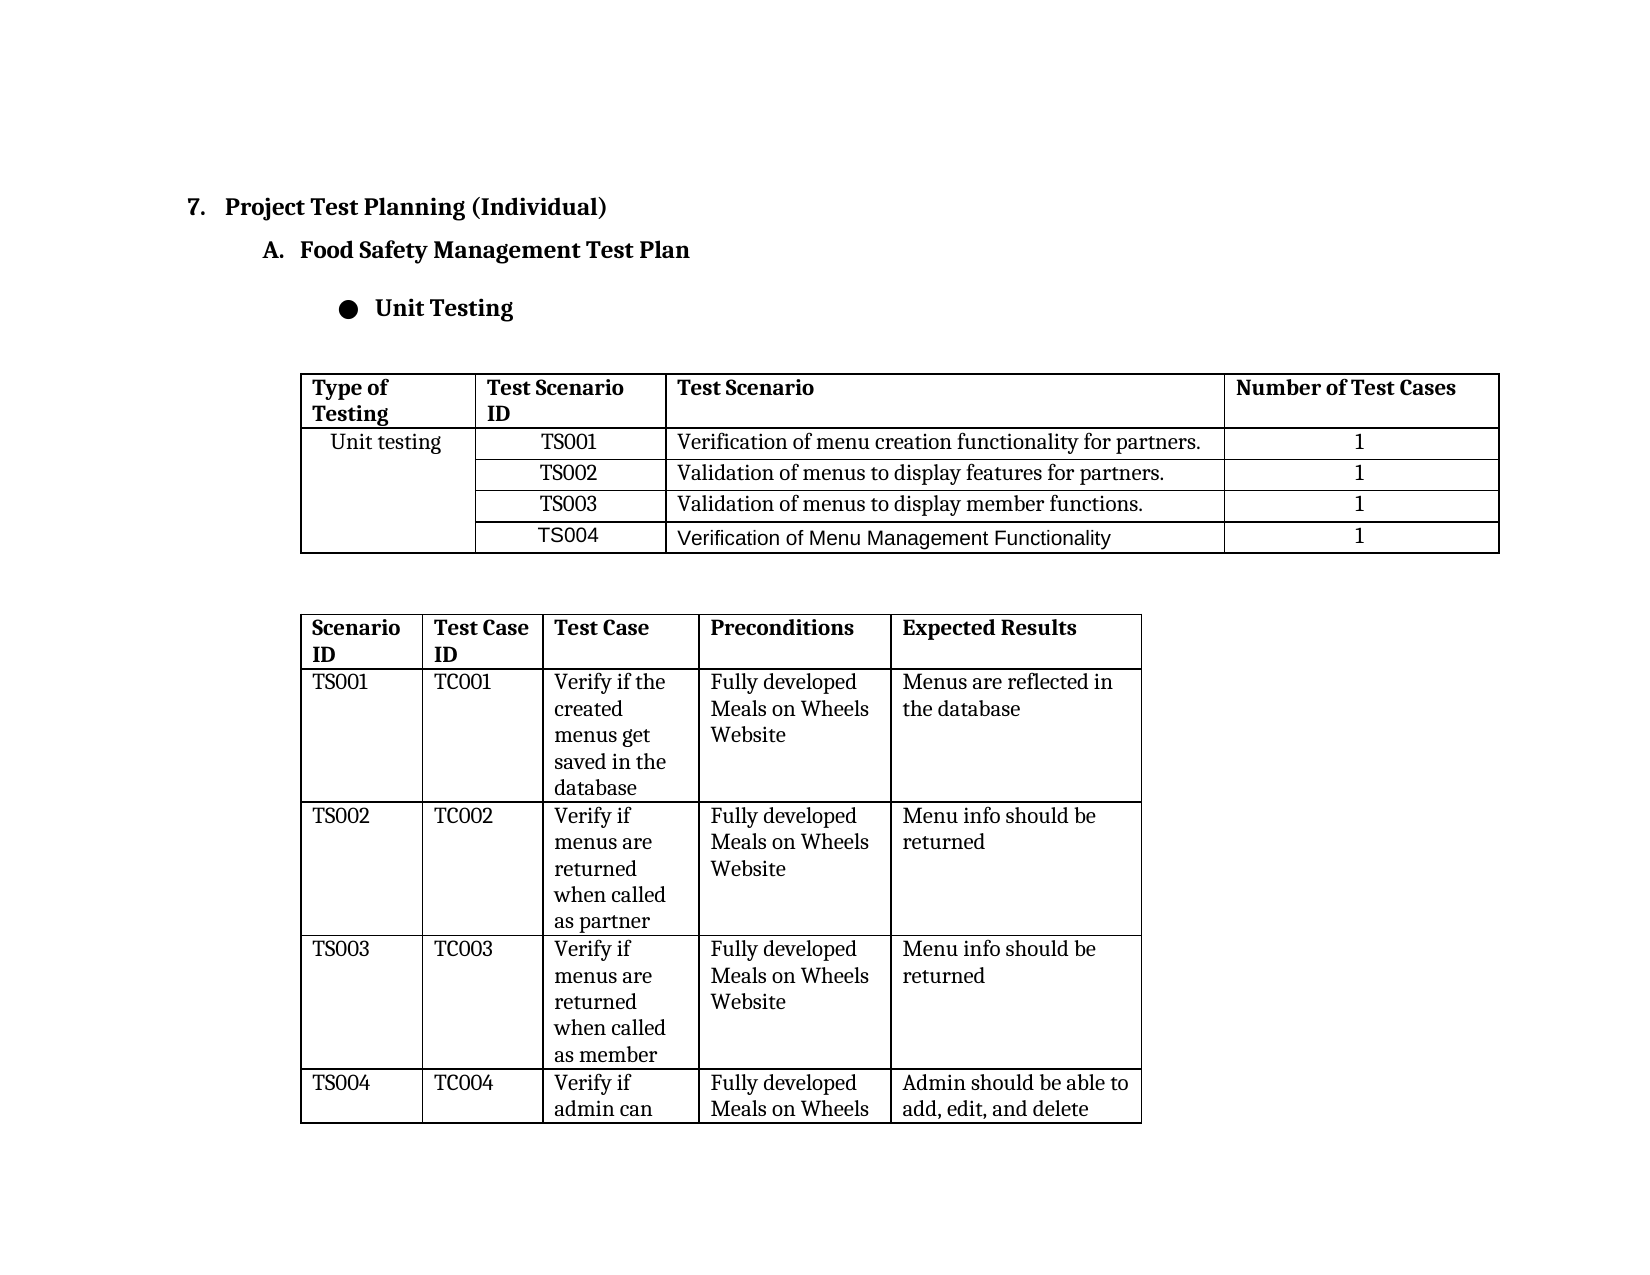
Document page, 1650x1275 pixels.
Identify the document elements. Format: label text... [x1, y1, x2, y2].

table_cell TS002 [302, 803, 422, 934]
table_header Test Case ID [423, 615, 542, 668]
table_cell TS003 [476, 491, 665, 521]
table_cell Menu info should be returned [892, 803, 1141, 934]
table_header Type of Testing [302, 375, 475, 427]
table_cell Fully developed Meals on Wheels Website [700, 936, 890, 1068]
table_cell Verify if menus are returned when called as member [544, 936, 698, 1068]
table_cell TC001 [423, 670, 542, 801]
table_header Number of Test Cases [1225, 375, 1498, 427]
table_cell TC004 [423, 1070, 542, 1122]
table_cell TS001 [476, 429, 665, 458]
table_header Test Scenario ID [476, 375, 665, 427]
table_cell Verify if the created menus get saved in the database [544, 670, 698, 801]
table_cell 1 [1225, 460, 1498, 490]
table_cell Menus are reflected in the database [892, 670, 1141, 801]
table_cell Verification of menu creation functionality for partners. [667, 429, 1224, 458]
table_cell TS001 [302, 670, 422, 801]
table_header Test Scenario [667, 375, 1224, 427]
table_cell Validation of menus to display features for partners. [667, 460, 1224, 490]
table_cell 1 [1225, 491, 1498, 521]
table_header Preconditions [700, 615, 890, 668]
table_cell TS004 [302, 1070, 422, 1122]
table_cell Verify if menus are returned when called as partner [544, 803, 698, 934]
table_cell Validation of menus to display member functions. [667, 491, 1224, 521]
table_header Scenario ID [302, 615, 422, 668]
table_cell Fully developed Meals on Wheels Website [700, 803, 890, 934]
table_cell Fully developed Meals on Wheels Website [700, 670, 890, 801]
table_cell Unit testing [302, 429, 475, 552]
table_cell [700, 1070, 890, 1122]
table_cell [892, 1070, 1141, 1122]
table_cell TC003 [423, 936, 542, 1068]
table_cell Verification of Menu Management Functionality [667, 523, 1224, 552]
table_header Test Case [544, 615, 698, 668]
list Unit Testing [337, 279, 1500, 331]
table_cell TS002 [476, 460, 665, 490]
table_cell 1 [1225, 523, 1498, 552]
list Project Test Planning (Individual) [187, 193, 1500, 222]
table_cell TC002 [423, 803, 542, 934]
list Food Safety Management Test Plan [262, 236, 1500, 265]
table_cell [544, 1070, 698, 1122]
table_cell TS003 [302, 936, 422, 1068]
table_cell Menu info should be returned [892, 936, 1141, 1068]
table_cell TS004 [476, 523, 665, 552]
table_cell 1 [1225, 429, 1498, 458]
table_header Expected Results [892, 615, 1141, 668]
